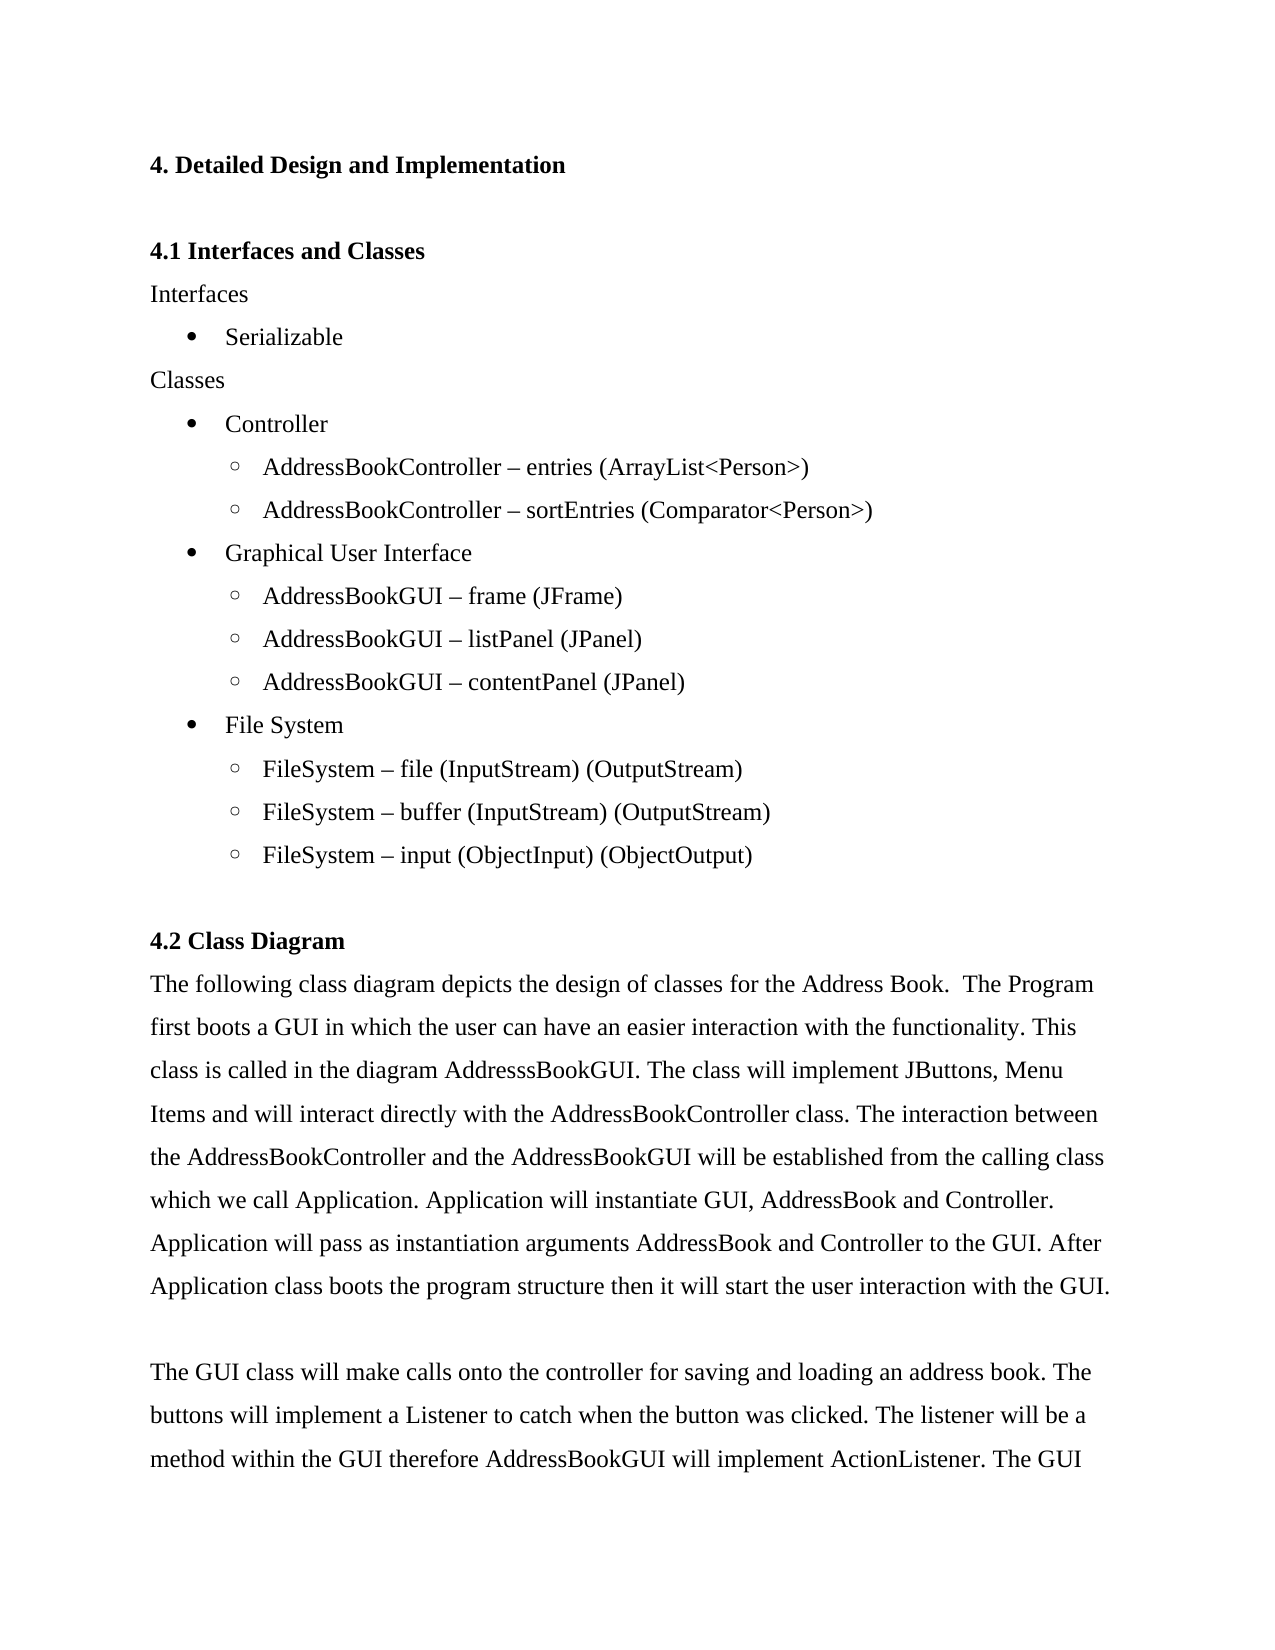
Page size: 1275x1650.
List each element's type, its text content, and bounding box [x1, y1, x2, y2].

text The following class diagram depicts the design of classes for the Address Book. The Program first boots a GUI in which the user can have an easier interaction with the functionality. This class is called in the diagram AddresssBookGUI. The class will implement JButtons, Menu Items and will interact directly with the AddressBookController class. The interaction between the AddressBookController and the AddressBookGUI will be established from the calling class which we call Application. Application will instantiate GUI, AddressBook and Controller. Application will pass as instantiation arguments AddressBook and Controller to the GUI. After Application class boots the program structure then it will start the user interaction with the GUI. [150, 969, 1125, 1300]
text 4.1 Interfaces and Classes [150, 236, 1125, 265]
list AddressBookController – sortEntries (Comparator<Person>) [225, 495, 1125, 524]
list FileSystem – file (InputStream) (OutputStream) [225, 754, 1125, 782]
list AddressBookGUI – frame (JFrame) [225, 581, 1125, 610]
text Classes [150, 366, 1125, 394]
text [150, 1357, 1125, 1472]
list FileSystem – buffer (InputStream) (OutputStream) [225, 797, 1125, 826]
list AddressBookGUI – contentPanel (JPanel) [225, 667, 1125, 696]
list Controller [187, 409, 1125, 437]
list AddressBookController – entries (ArrayList<Person>) [225, 452, 1125, 481]
text 4. Detailed Design and Implementation [150, 150, 1125, 179]
list AddressBookGUI – listPanel (JPanel) [225, 624, 1125, 653]
list File System [187, 711, 1125, 739]
list Graphical User Interface [187, 538, 1125, 567]
list Serializable [187, 322, 1125, 351]
list FileSystem – input (ObjectInput) (ObjectOutput) [225, 840, 1125, 869]
text 4.2 Class Diagram [150, 926, 1125, 955]
text Interfaces [150, 279, 1125, 308]
